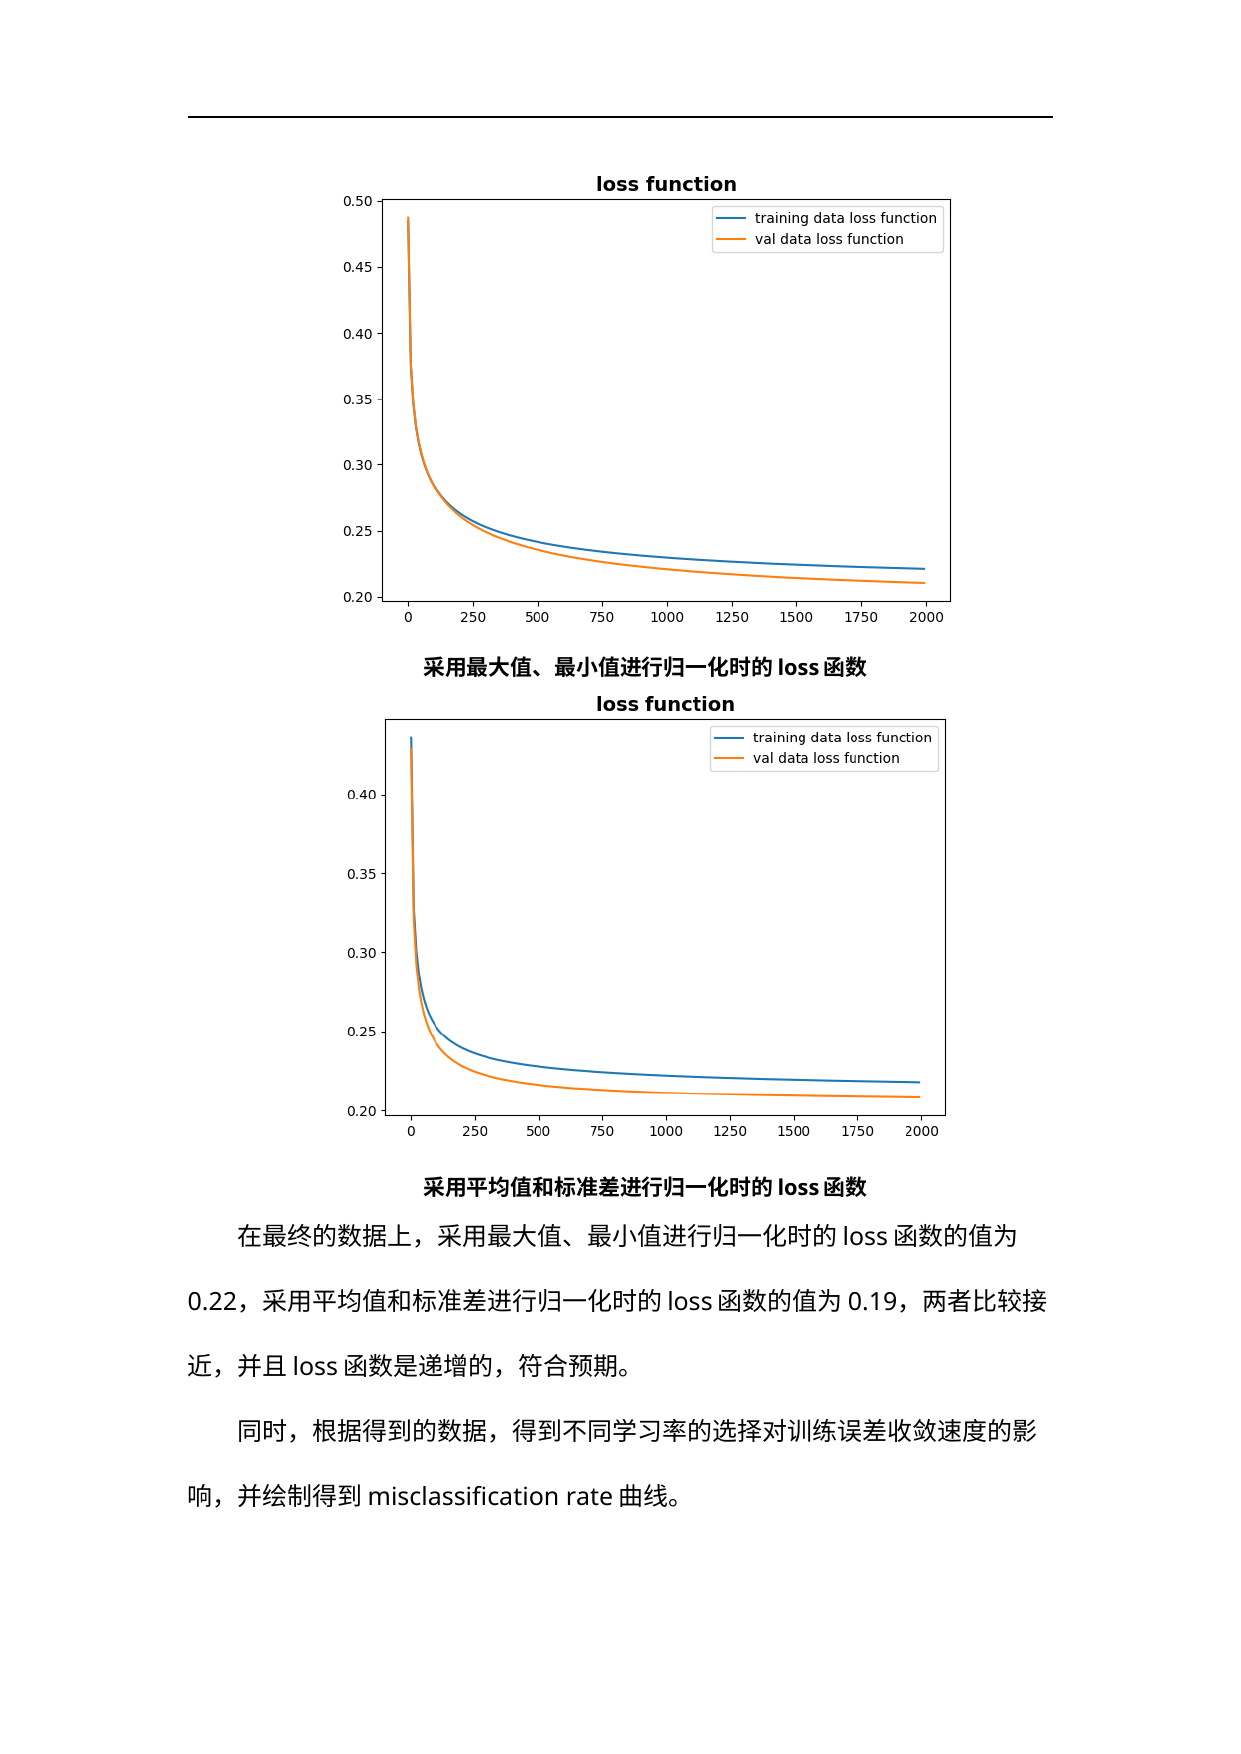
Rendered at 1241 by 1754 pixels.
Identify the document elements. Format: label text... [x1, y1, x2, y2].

picture [327, 162, 963, 639]
text 在最终的数据上，采用最大值、最小值进行归一化时的loss函数的值为0.22，采用平均值和标准差进行归一化时的loss函数的值为0.19，两者比较接近，并且loss函数是递增的，符合预期。 [187, 1202, 1053, 1397]
text 采用平均值和标准差进行归一化时的loss函数 [187, 1169, 1053, 1202]
picture [331, 682, 959, 1153]
text 同时，根据得到的数据，得到不同学习率的选择对训练误差收敛速度的影响，并绘制得到misclassification rate曲线。 [187, 1397, 1053, 1527]
text 采用最大值、最小值进行归一化时的loss函数 [187, 649, 1053, 682]
